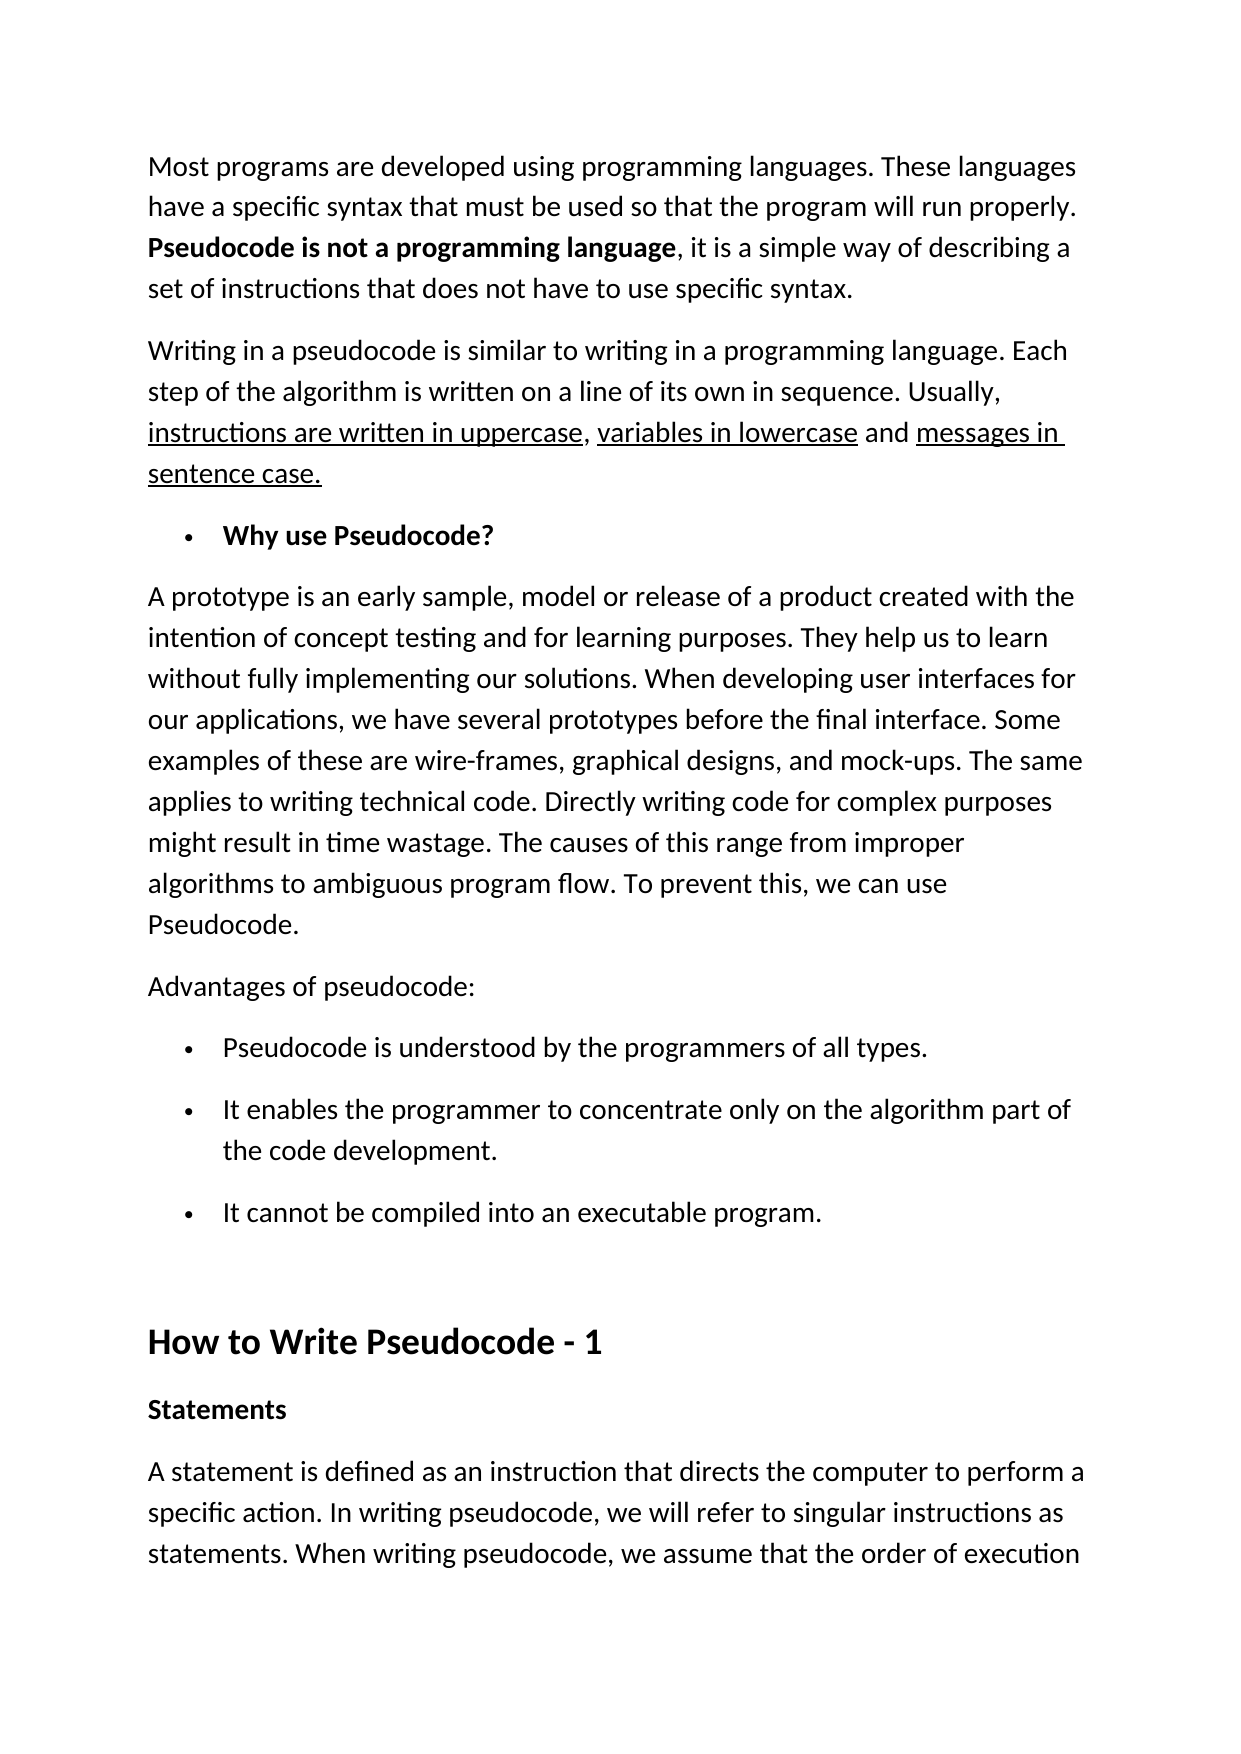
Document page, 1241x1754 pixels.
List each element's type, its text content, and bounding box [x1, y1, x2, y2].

text A prototype is an early sample, model or release of a product created with the intention of concept testing and for learning purposes. They help us to learn without fully implementing our solutions. When developing user interfaces for our applications, we have several prototypes before the final interface. Some examples of these are wire-frames, graphical designs, and mock-ups. The same applies to writing technical code. Directly writing code for complex purposes might result in time wastage. The causes of this range from improper algorithms to ambiguous program flow. To prevent this, we can use Pseudocode. [148, 578, 1093, 942]
text How to Write Pseudocode - 1 [148, 1318, 1093, 1363]
list It enables the programmer to concentrate only on the algorithm part of the code development. [185, 1091, 1093, 1168]
text Most programs are developed using programming languages. These languages have a specific syntax that must be used so that the program will run properly. Pseudocode is not a programming language, it is a simple way of describing a set of instructions that does not have to use specific syntax. [148, 148, 1093, 306]
list Why use Pseudocode? [185, 517, 1093, 552]
list It cannot be compiled into an executable program. [185, 1194, 1093, 1230]
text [148, 1453, 1093, 1570]
list Pseudocode is understood by the programmers of all types. [185, 1029, 1093, 1065]
text Advantages of pseudocode: [148, 968, 1093, 1003]
text Statements [148, 1391, 1093, 1427]
text Writing in a pseudocode is similar to writing in a programming language. Each step of the algorithm is written on a line of its own in sequence. Usually, instructions are written in uppercase, variables in lowercase and messages in sentence case. [148, 332, 1093, 491]
